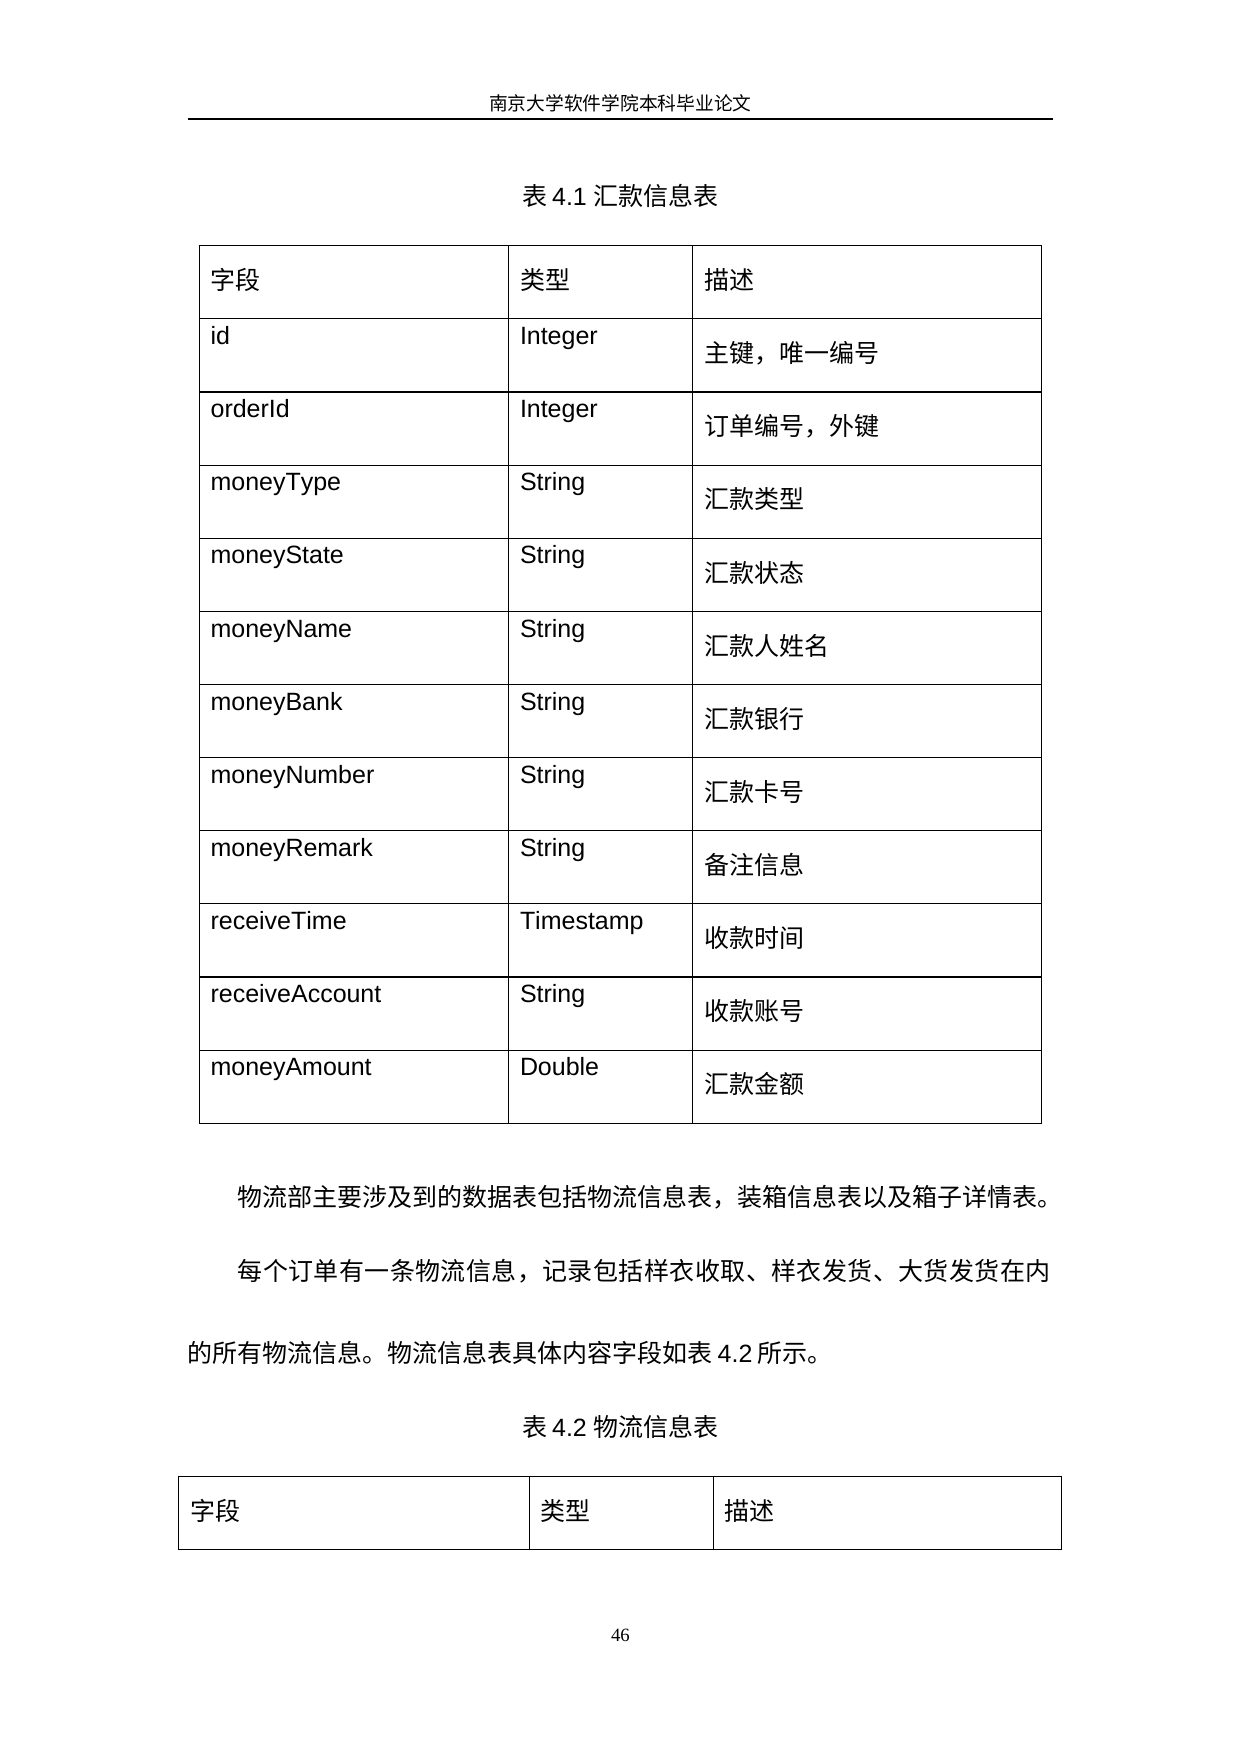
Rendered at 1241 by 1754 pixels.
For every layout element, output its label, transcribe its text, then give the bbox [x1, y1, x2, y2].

table_cell moneyRemark [200, 831, 508, 903]
table_cell moneyName [200, 612, 508, 684]
table_cell 主键，唯一编号 [693, 319, 1041, 391]
table_cell 备注信息 [693, 831, 1041, 903]
text 物流部主要涉及到的数据表包括物流信息表，装箱信息表以及箱子详情表。 [187, 1163, 1053, 1228]
text 表4.1 汇款信息表 [187, 162, 1053, 227]
text 表4.2 物流信息表 [187, 1393, 1053, 1458]
table_cell orderId [200, 393, 508, 464]
table_cell String [509, 758, 692, 830]
text 每个订单有一条物流信息，记录包括样衣收取、样衣发货、大货发货在内的所有物流信息。物流信息表具体内容字段如表4.2所示。 [187, 1237, 1053, 1384]
table_cell 汇款类型 [693, 466, 1041, 538]
table_cell String [509, 612, 692, 684]
table_cell id [200, 319, 508, 391]
table_cell 汇款状态 [693, 539, 1041, 611]
table_cell String [509, 978, 692, 1049]
table_cell moneyState [200, 539, 508, 611]
table_cell receiveTime [200, 904, 508, 976]
table_cell Timestamp [509, 904, 692, 976]
table_header 描述 [693, 246, 1041, 318]
table_cell String [509, 831, 692, 903]
table_cell moneyAmount [200, 1051, 508, 1123]
table_cell Double [509, 1051, 692, 1123]
table_cell moneyNumber [200, 758, 508, 830]
table_cell Integer [509, 393, 692, 464]
table_header 类型 [509, 246, 692, 318]
table_cell 收款时间 [693, 904, 1041, 976]
table_cell String [509, 466, 692, 538]
table_header 字段 [179, 1477, 529, 1549]
table_cell 收款账号 [693, 978, 1041, 1049]
table_cell String [509, 685, 692, 757]
table_cell 汇款人姓名 [693, 612, 1041, 684]
table_header 字段 [200, 246, 508, 318]
table_header 类型 [530, 1477, 713, 1549]
table_cell Integer [509, 319, 692, 391]
table_cell 汇款卡号 [693, 758, 1041, 830]
table_cell String [509, 539, 692, 611]
table_cell moneyType [200, 466, 508, 538]
table_cell 汇款银行 [693, 685, 1041, 757]
table_cell receiveAccount [200, 978, 508, 1049]
table_header 描述 [714, 1477, 1061, 1549]
table_cell moneyBank [200, 685, 508, 757]
table_cell 订单编号，外键 [693, 393, 1041, 464]
table_cell 汇款金额 [693, 1051, 1041, 1123]
